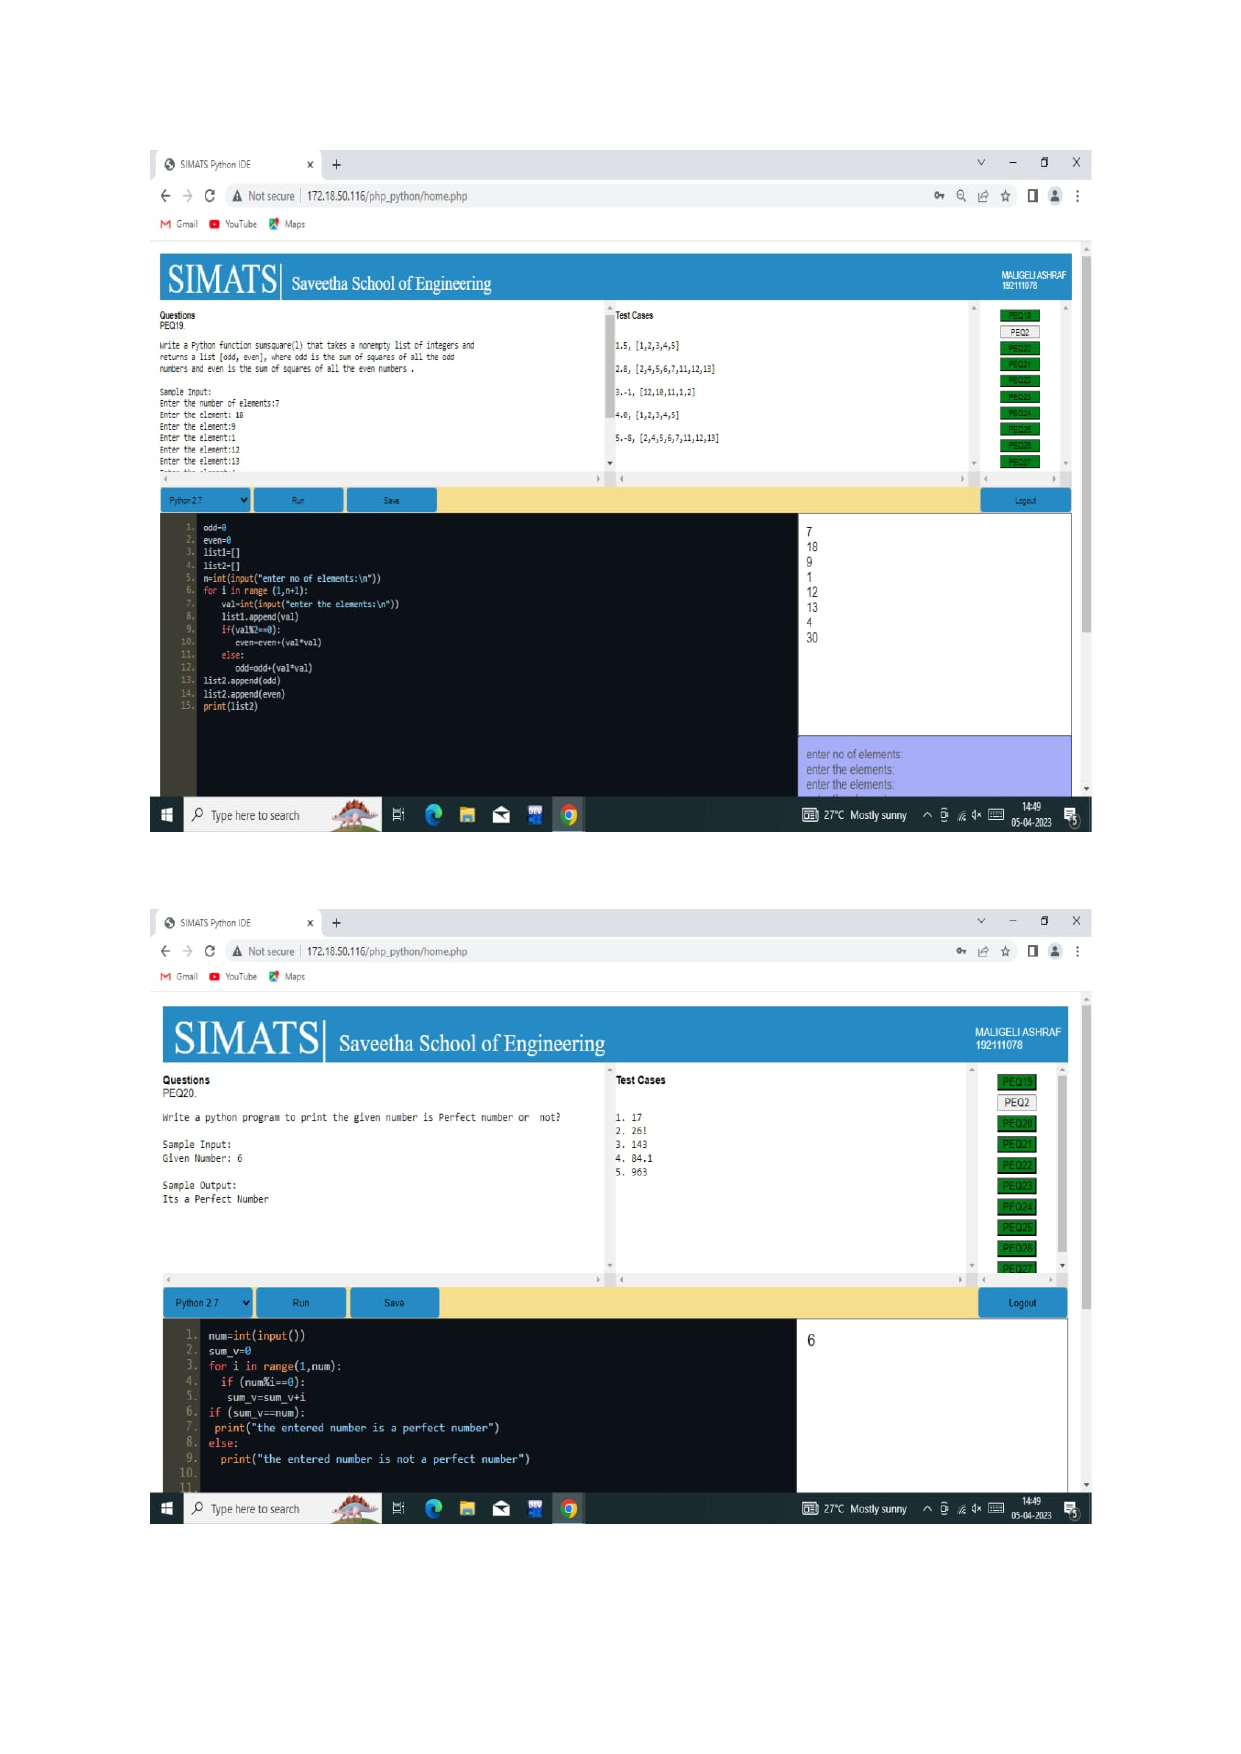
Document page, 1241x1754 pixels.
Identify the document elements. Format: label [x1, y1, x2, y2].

picture [150, 150, 1092, 832]
picture [150, 909, 1092, 1524]
